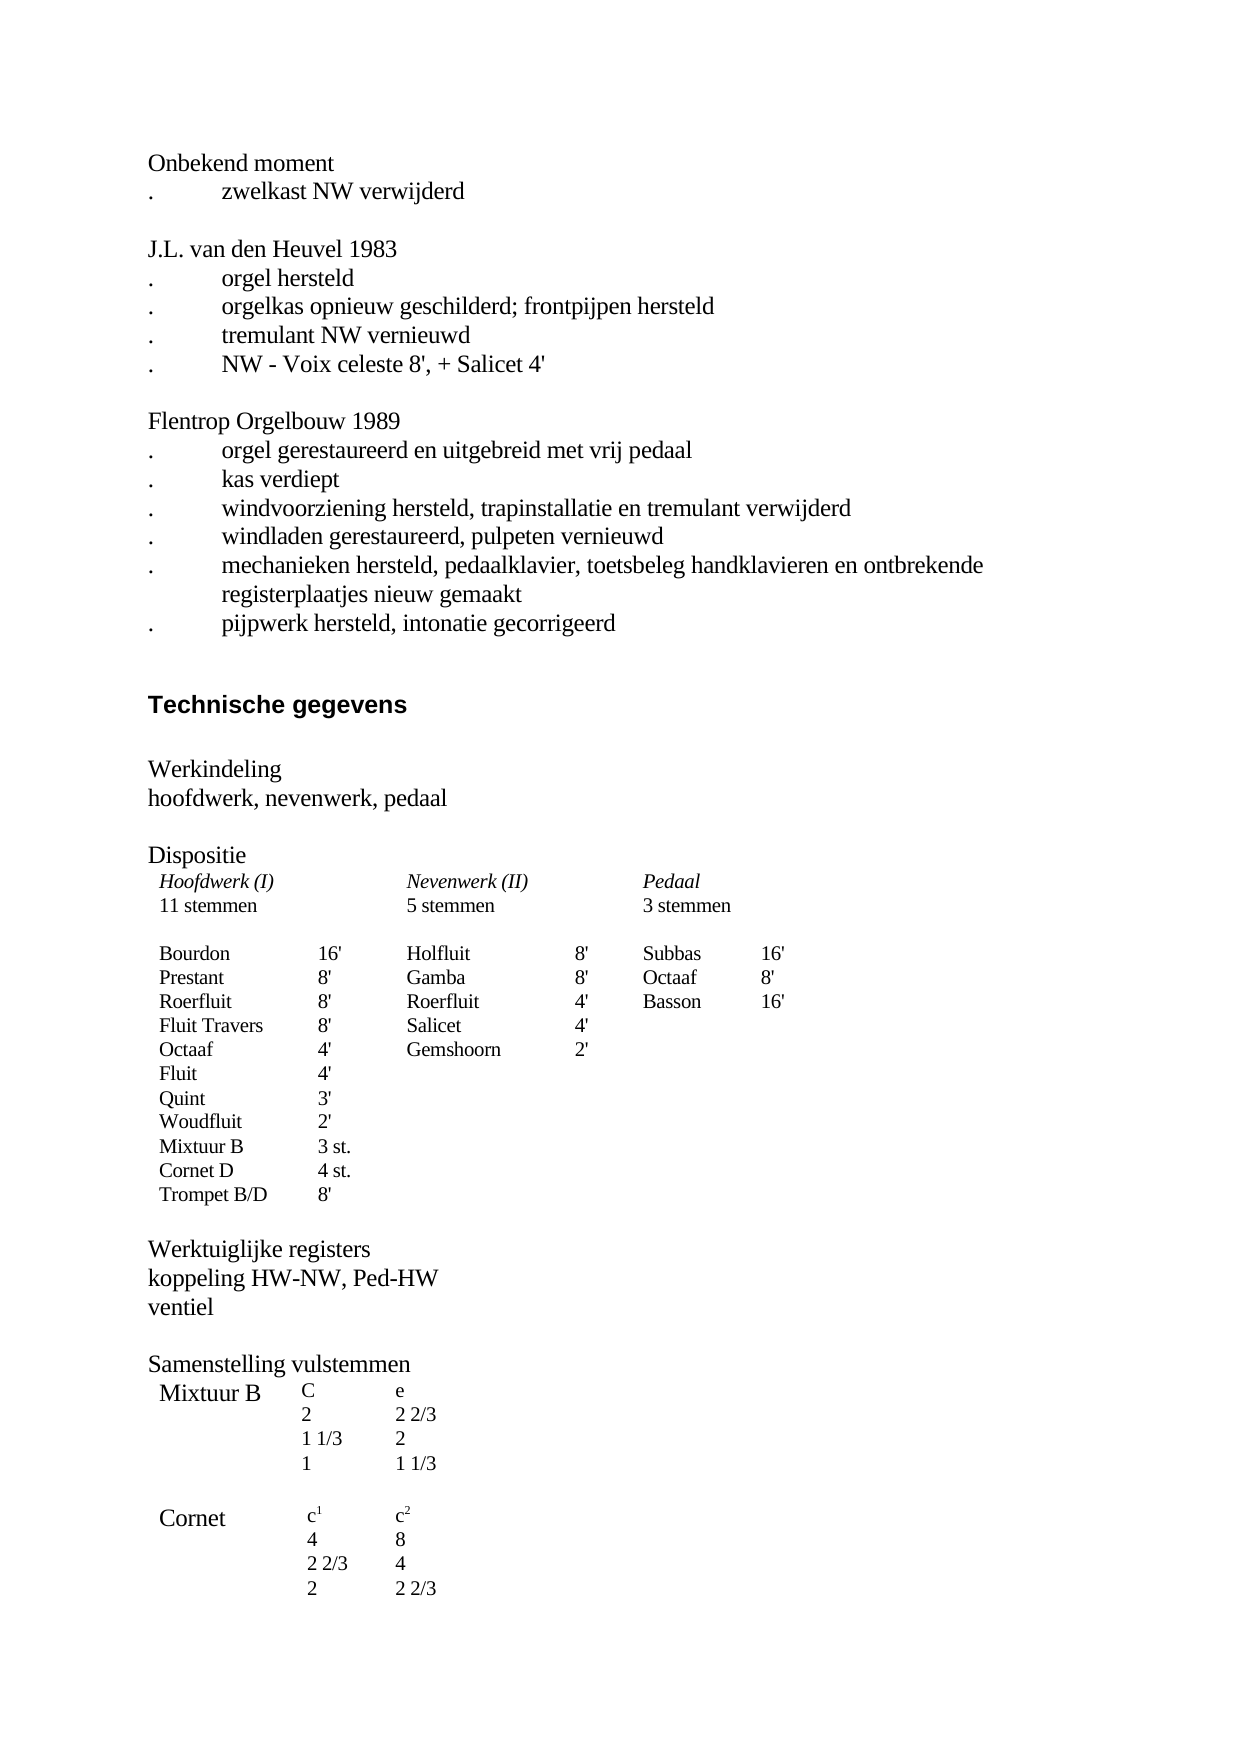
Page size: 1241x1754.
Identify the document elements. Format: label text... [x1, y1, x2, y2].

text Onbekend moment [148, 148, 1093, 176]
table_header Cornet [148, 1503, 296, 1599]
text Werkindeling [148, 754, 1093, 783]
table_header Nevenwerk (II) 5 stemmen Holfluit Gamba Roerfluit Salicet Gemshoorn [395, 869, 563, 1206]
text . orgel gerestaureerd en uitgebreid met vrij pedaal [148, 435, 1093, 464]
text . tremulant NW vernieuwd [148, 320, 1093, 349]
table_header e 2 2/3 2 1 1/3 [384, 1378, 591, 1474]
text J.L. van den Heuvel 1983 [148, 234, 1093, 263]
table_header C 2 1 1/3 1 [290, 1378, 384, 1474]
table_header 16' 8' 16' [749, 869, 823, 1206]
list mechanieken hersteld, pedaalklavier, toetsbeleg handklavieren en ontbrekende registerplaatjes nieuw gemaakt [148, 550, 1093, 608]
text . windvoorziening hersteld, trapinstallatie en tremulant verwijderd [148, 493, 1093, 521]
text . windladen gerestaureerd, pulpeten vernieuwd [148, 521, 1093, 550]
text . orgelkas opnieuw geschilderd; frontpijpen hersteld [148, 291, 1093, 320]
table_header 8' 8' 4' 4' 2' [563, 869, 631, 1206]
text Flentrop Orgelbouw 1989 [148, 406, 1093, 435]
table_header Hoofdwerk (I) 11 stemmen Bourdon Prestant Roerfluit Fluit Travers Octaaf Fluit Quint Woudfluit Mixtuur B Cornet D Trompet B/D [148, 869, 306, 1206]
text . kas verdiept [148, 464, 1093, 493]
text . pijpwerk hersteld, intonatie gecorrigeerd [148, 608, 1093, 636]
table_header Pedaal 3 stemmen Subbas Octaaf Basson [631, 869, 749, 1206]
table_header c1 4 2 2/3 2 1 3/5 [296, 1503, 384, 1599]
subtitle Technische gegevens [148, 690, 1093, 719]
table_header 16' 8' 8' 8' 4' 4' 3' 2' 3 st. 4 st. 8' [306, 869, 395, 1206]
table_header Mixtuur B [148, 1378, 290, 1474]
text Samenstelling vulstemmen [148, 1349, 1093, 1378]
text koppeling HW-NW, Ped-HW [148, 1263, 1093, 1292]
text . zwelkast NW verwijderd [148, 176, 1093, 205]
text ventiel [148, 1292, 1093, 1321]
table_header c2 8 4 2 2/3 2 [384, 1503, 591, 1599]
text . NW - Voix celeste 8', + Salicet 4' [148, 349, 1093, 378]
text Werktuiglijke registers [148, 1234, 1093, 1263]
text . orgel hersteld [148, 263, 1093, 291]
text Dispositie [148, 840, 1093, 869]
text hoofdwerk, nevenwerk, pedaal [148, 783, 1093, 811]
